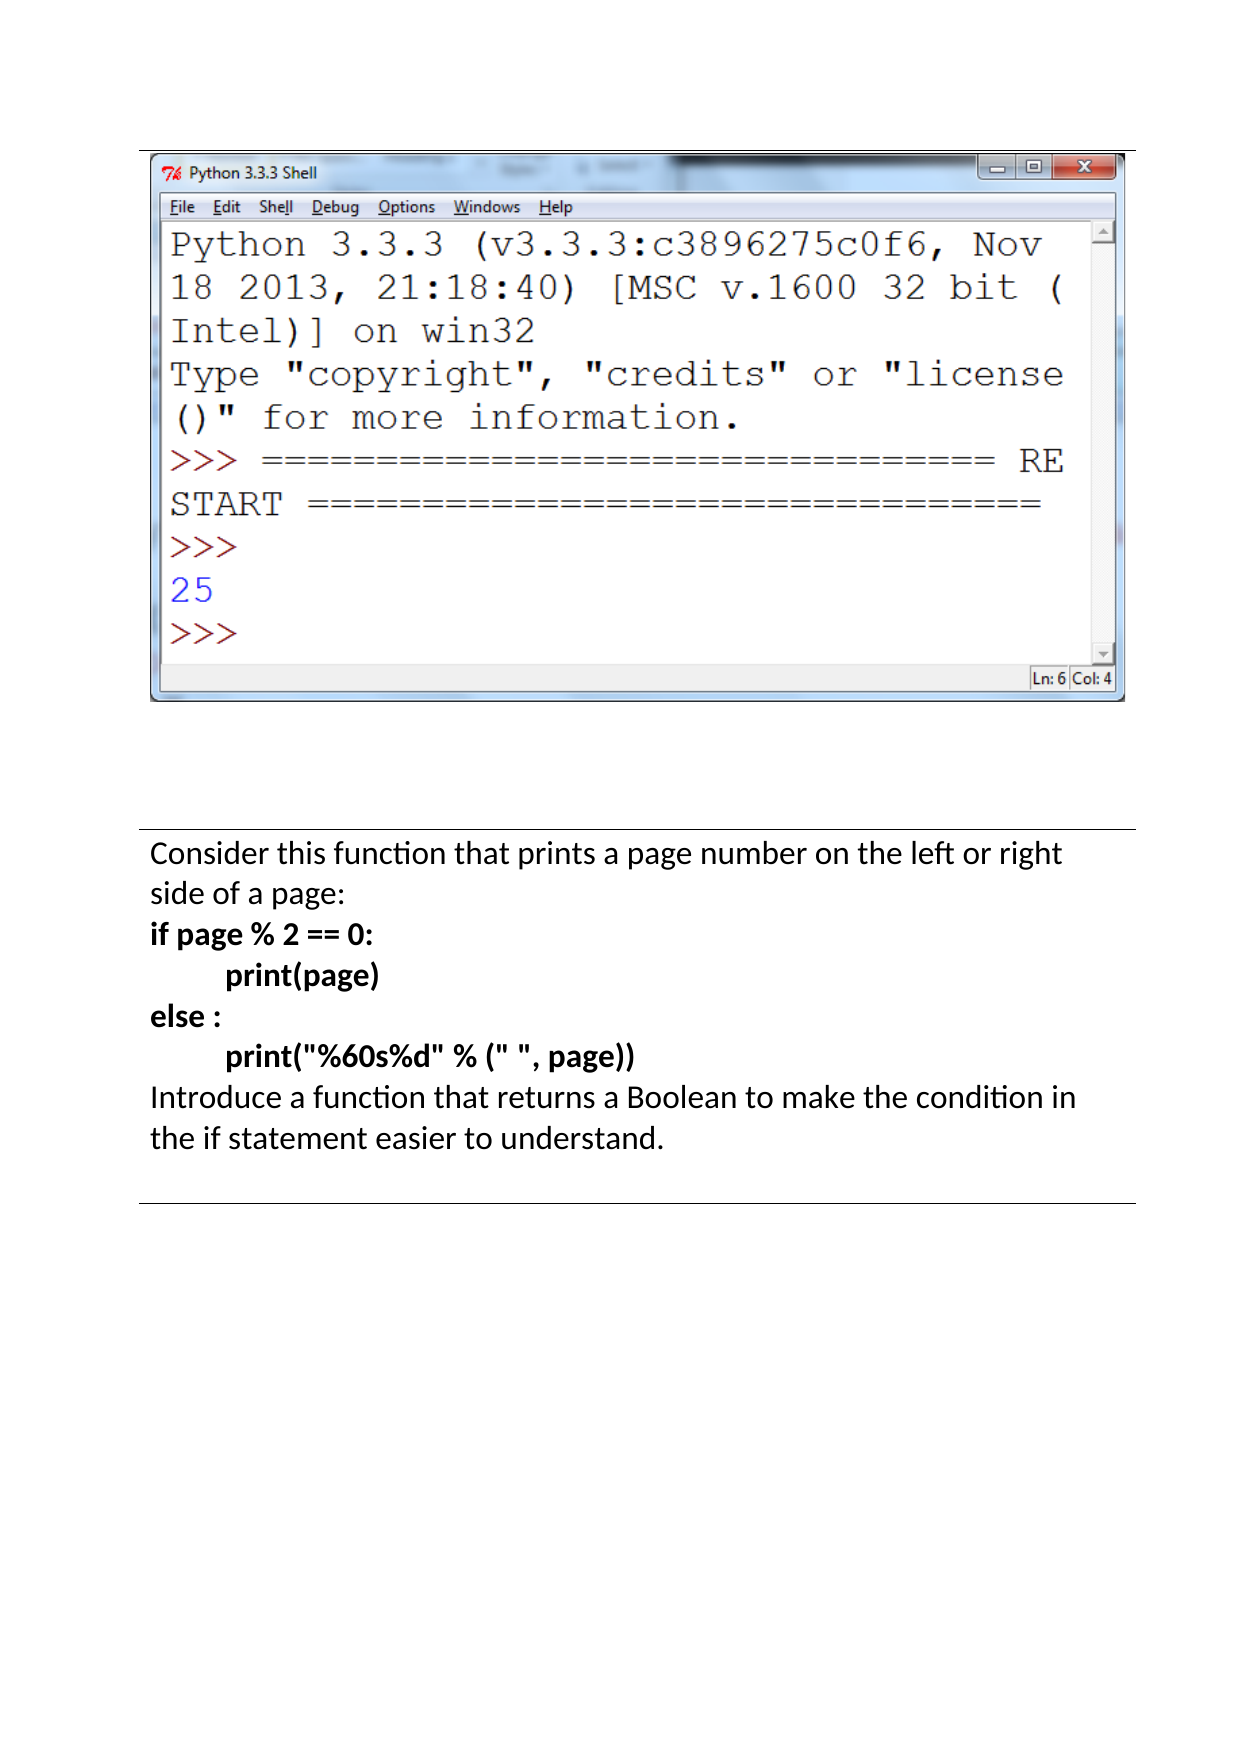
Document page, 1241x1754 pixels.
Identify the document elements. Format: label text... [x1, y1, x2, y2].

picture [150, 153, 1125, 702]
table_cell Consider this function that prints a page number on the left or right side of a page: if page % 2 == 0: print(page) else : print("%60s%d" % (" ", page)) Introduce a function that returns a Boolean to make the condition in the if statement easier to understand. [139, 830, 1136, 1203]
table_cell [139, 151, 1136, 828]
